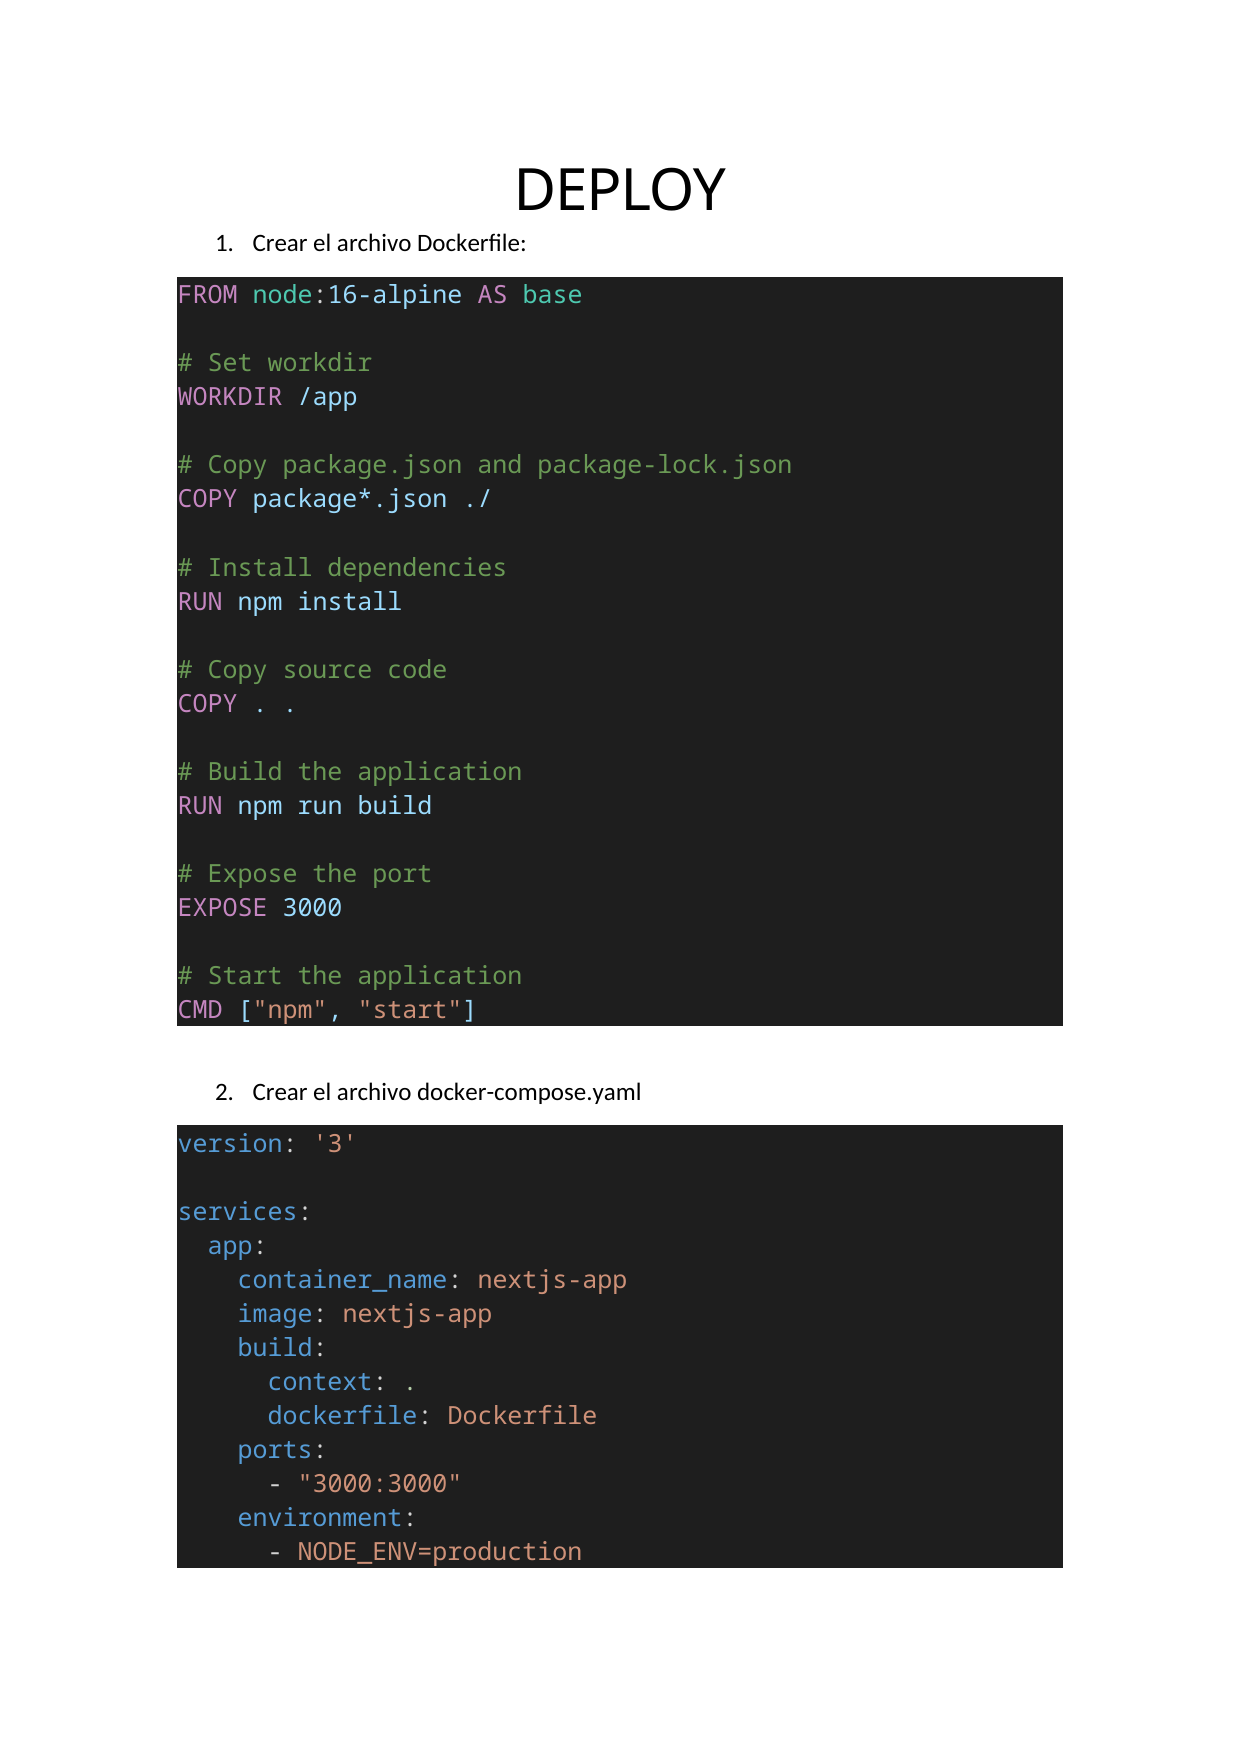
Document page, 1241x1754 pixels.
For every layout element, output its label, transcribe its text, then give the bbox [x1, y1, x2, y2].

text # Install dependencies [177, 549, 1063, 583]
text COPY package*.json ./ [177, 481, 1063, 515]
list Crear el archivo Dockerfile: [215, 227, 1063, 258]
text # Copy package.json and package-lock.json [177, 447, 1063, 481]
text # Copy source code [177, 651, 1063, 685]
text app: [177, 1227, 1063, 1261]
text - NODE_ENV=production [177, 1534, 1063, 1568]
text RUN npm install [177, 583, 1063, 617]
text - "3000:3000" [177, 1466, 1063, 1500]
text # Set workdir [177, 345, 1063, 379]
text CMD ["npm", "start"] [177, 992, 1063, 1026]
text COPY . . [177, 685, 1063, 719]
title DEPLOY [177, 148, 1063, 227]
text WORKDIR /app [177, 379, 1063, 413]
text dockerfile: Dockerfile [177, 1398, 1063, 1432]
text version: '3' [177, 1125, 1063, 1159]
text EXPOSE 3000 [177, 890, 1063, 924]
text # Build the application [177, 753, 1063, 788]
text environment: [177, 1500, 1063, 1534]
text ports: [177, 1432, 1063, 1466]
text RUN npm run build [177, 788, 1063, 822]
text container_name: nextjs-app [177, 1261, 1063, 1296]
text # Expose the port [177, 856, 1063, 890]
text FROM node:16-alpine AS base [177, 277, 1063, 311]
text build: [177, 1329, 1063, 1364]
text services: [177, 1193, 1063, 1227]
text context: . [177, 1364, 1063, 1398]
text image: nextjs-app [177, 1296, 1063, 1329]
list Crear el archivo docker-compose.yaml [215, 1076, 1063, 1106]
text # Start the application [177, 958, 1063, 992]
